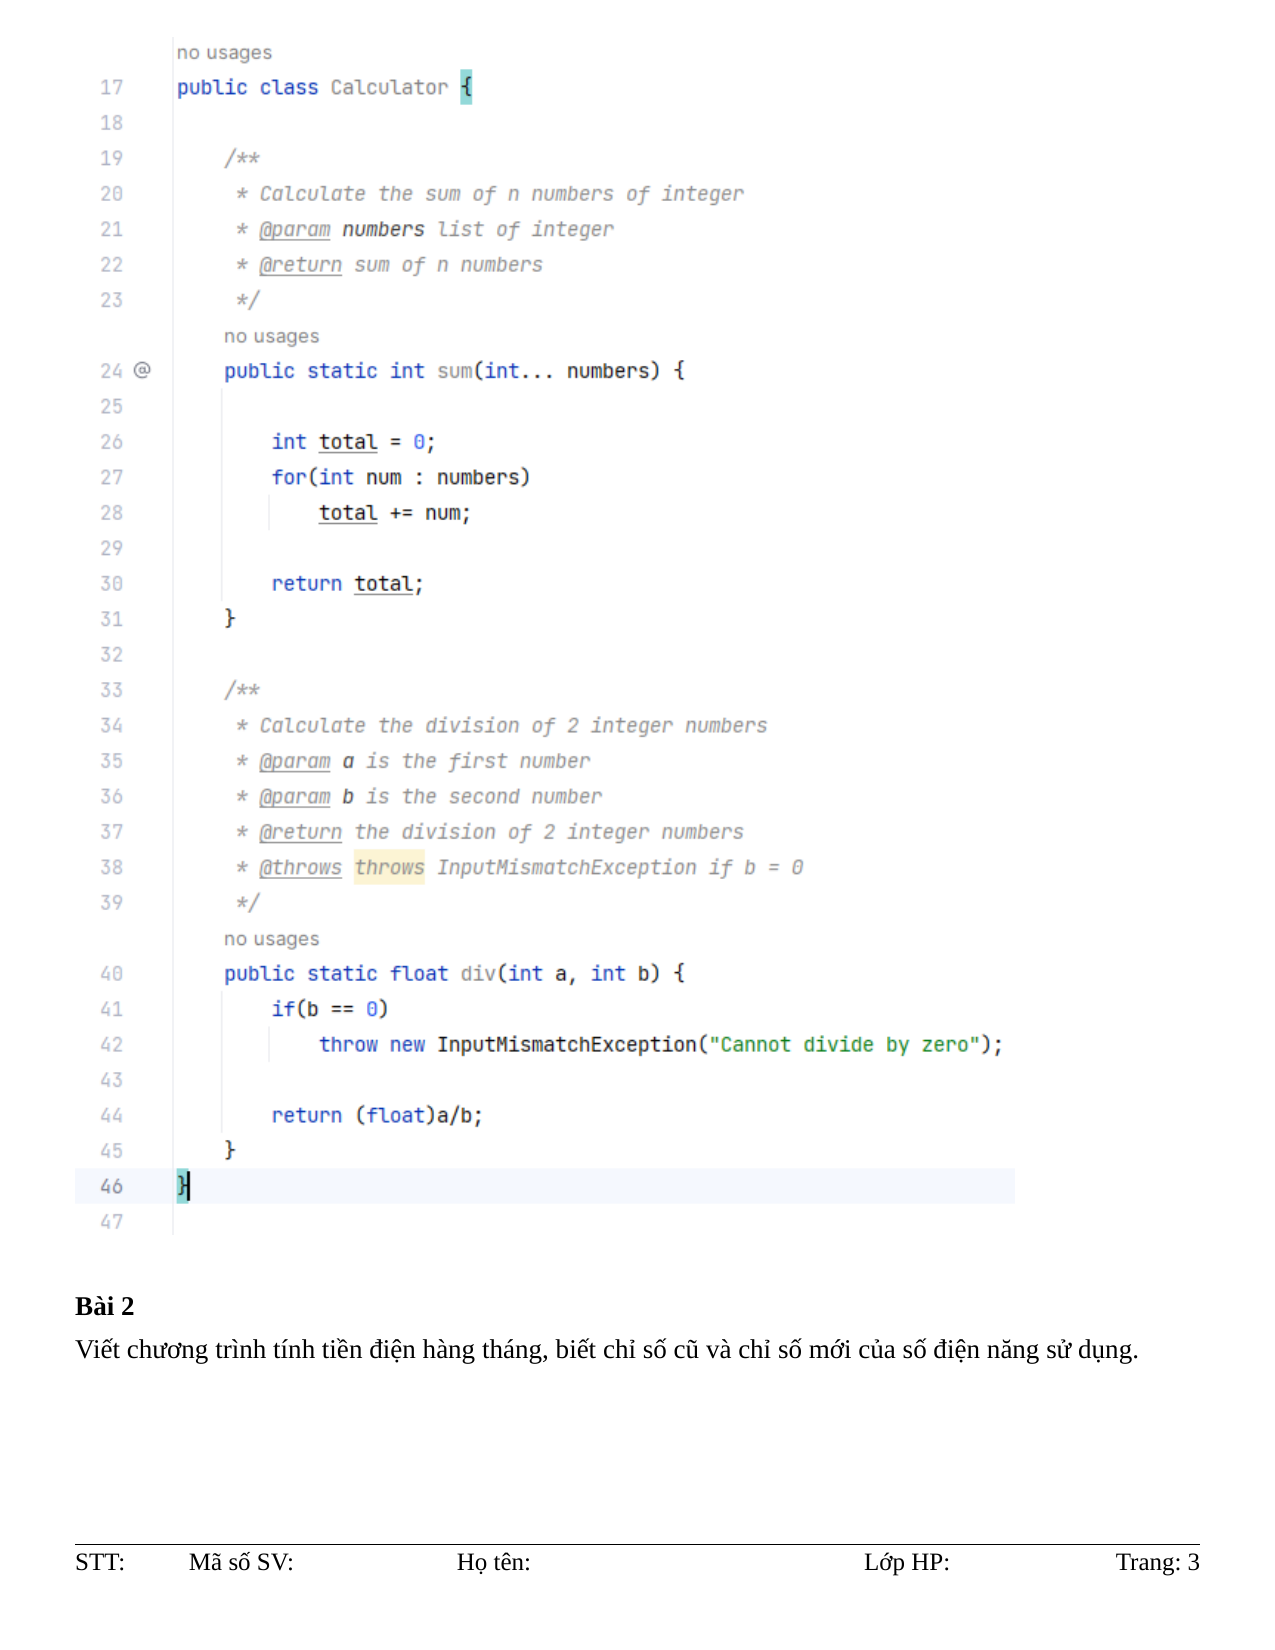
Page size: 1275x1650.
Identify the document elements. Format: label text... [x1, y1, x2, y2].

picture [75, 37, 1015, 1235]
text Viết chương trình tính tiền điện hàng tháng, biết chỉ số cũ và chỉ số mới của số điện năng sử dụng. [75, 1333, 1200, 1364]
text Bài 2 [75, 1290, 1200, 1321]
